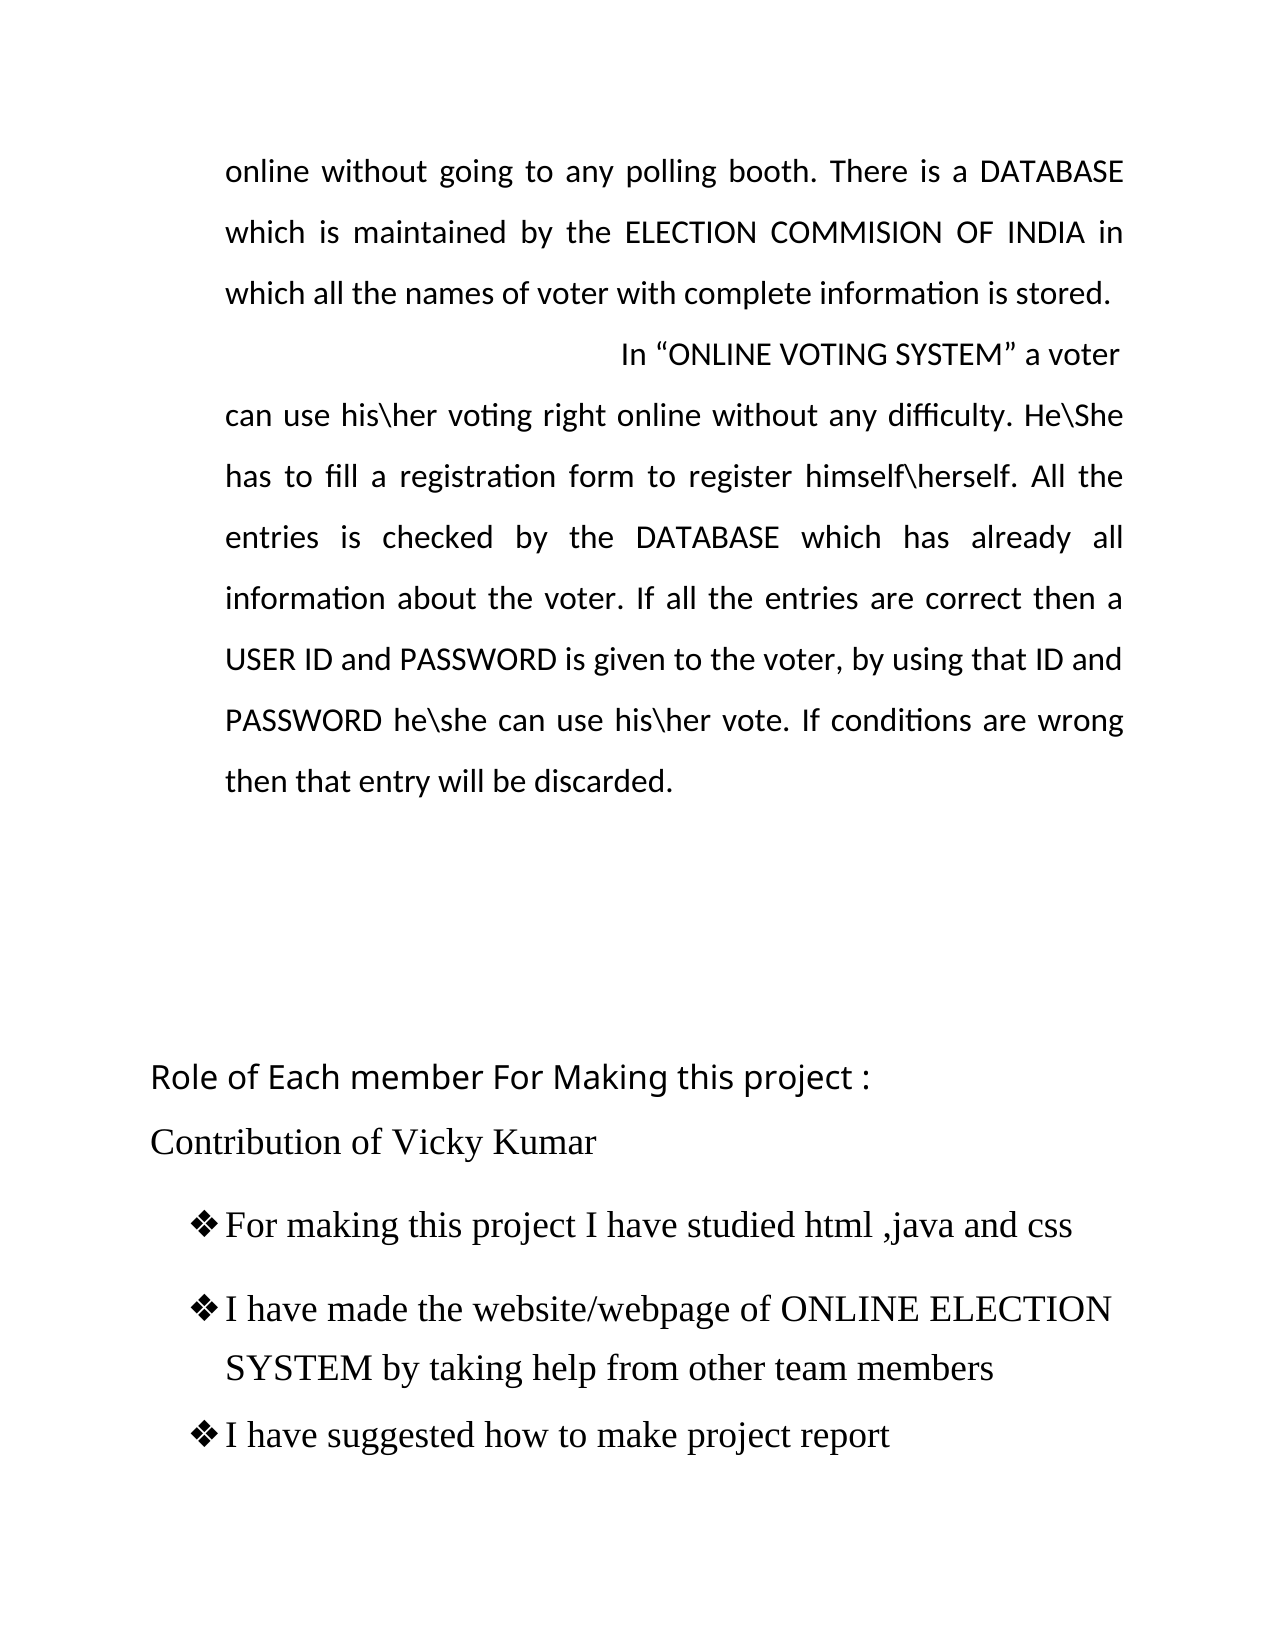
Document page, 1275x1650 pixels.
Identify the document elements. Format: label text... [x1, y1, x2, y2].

text In “ONLINE VOTING SYSTEM” a voter can use his\her voting right online without any difficulty. He\She has to fill a registration form to register himself\herself. All the entries is checked by the DATABASE which has already all information about the voter. If all the entries are correct then a USER ID and PASSWORD is given to the voter, by using that ID and PASSWORD he\she can use his\her vote. If conditions are wrong then that entry will be discarded. [225, 333, 1125, 801]
text Role of Each member For Making this project : [150, 1053, 1125, 1099]
text Contribution of Vicky Kumar [150, 1119, 1125, 1162]
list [187, 150, 1125, 313]
list I have made the website/webpage of ONLINE ELECTION SYSTEM by taking help from other team members [187, 1265, 1125, 1389]
list For making this project I have studied html ,java and css [187, 1182, 1125, 1259]
list I have suggested how to make project report [187, 1392, 1125, 1469]
